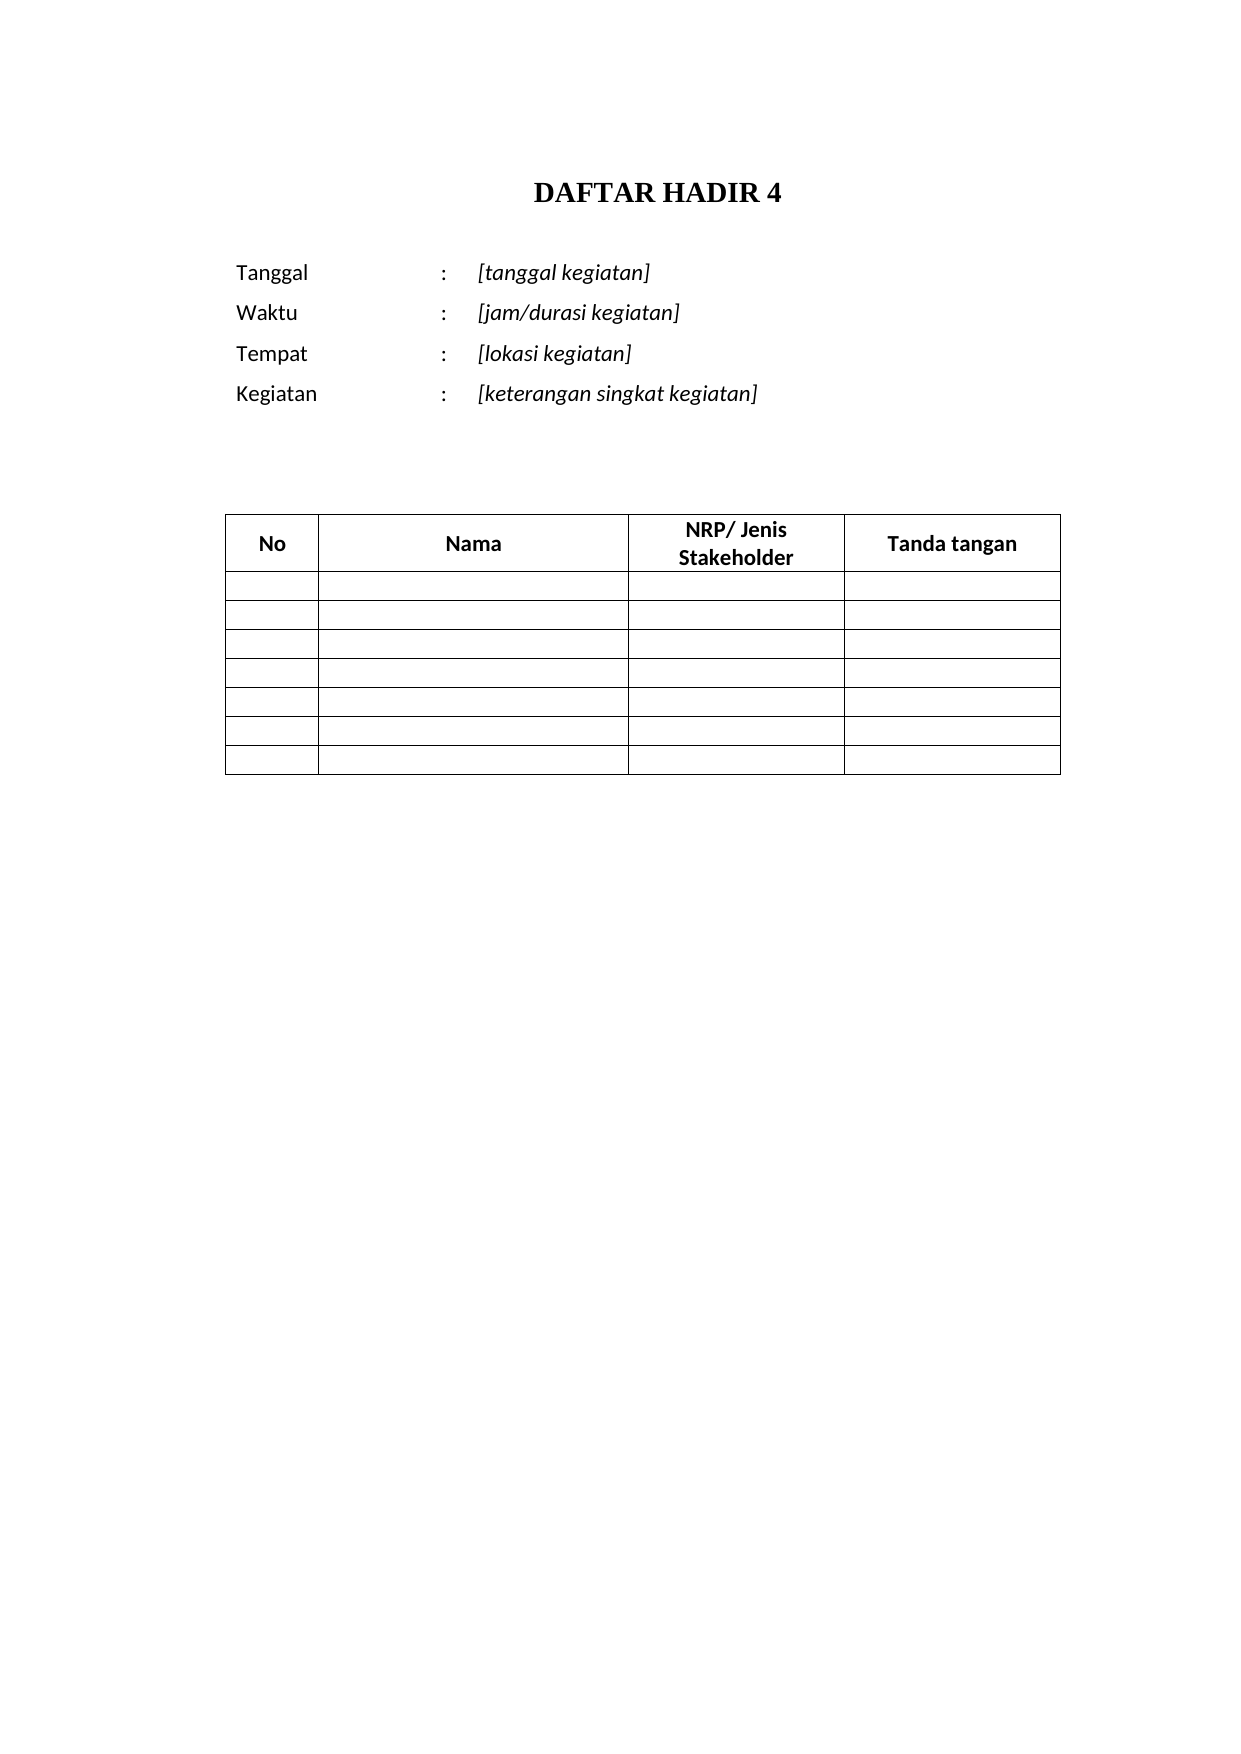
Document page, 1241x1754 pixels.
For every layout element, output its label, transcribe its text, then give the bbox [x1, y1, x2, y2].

table_cell [319, 572, 628, 600]
table_cell [226, 601, 318, 629]
table_cell [629, 572, 844, 600]
table_cell [226, 717, 318, 745]
table_cell [845, 659, 1060, 687]
table_cell [319, 601, 628, 629]
table_cell [319, 688, 628, 716]
table_header [tanggal kegiatan] [466, 258, 1090, 298]
table_cell [629, 688, 844, 716]
table_cell Tempat [225, 339, 429, 379]
table_cell : [429, 339, 466, 379]
subtitle DAFTAR HADIR 4 [225, 175, 1090, 208]
table_cell [226, 688, 318, 716]
table_cell [319, 717, 628, 745]
table_cell [845, 630, 1060, 658]
table_header : [429, 258, 466, 298]
table_cell [keterangan singkat kegiatan] [466, 380, 1090, 420]
table_cell [226, 659, 318, 687]
table_header Tanggal [225, 258, 429, 298]
table_cell [jam/durasi kegiatan] [466, 299, 1090, 339]
table_cell [319, 630, 628, 658]
table_cell [319, 746, 628, 774]
table_header NRP/ Jenis Stakeholder [629, 515, 844, 571]
table_cell [226, 746, 318, 774]
table_cell [319, 659, 628, 687]
table_cell [845, 688, 1060, 716]
table_cell [629, 746, 844, 774]
table_cell [226, 572, 318, 600]
table_cell [629, 630, 844, 658]
table_cell [629, 601, 844, 629]
table_cell : [429, 299, 466, 339]
table_cell [lokasi kegiatan] [466, 339, 1090, 379]
table_cell [845, 572, 1060, 600]
table_header Nama [319, 515, 628, 571]
table_cell [845, 601, 1060, 629]
table_cell [845, 746, 1060, 774]
table_cell [845, 717, 1060, 745]
table_header Tanda tangan [845, 515, 1060, 571]
table_cell [226, 630, 318, 658]
table_cell : [429, 380, 466, 420]
table_cell [629, 659, 844, 687]
table_header No [226, 515, 318, 571]
table_cell [629, 717, 844, 745]
table_cell Kegiatan [225, 380, 429, 420]
table_cell Waktu [225, 299, 429, 339]
